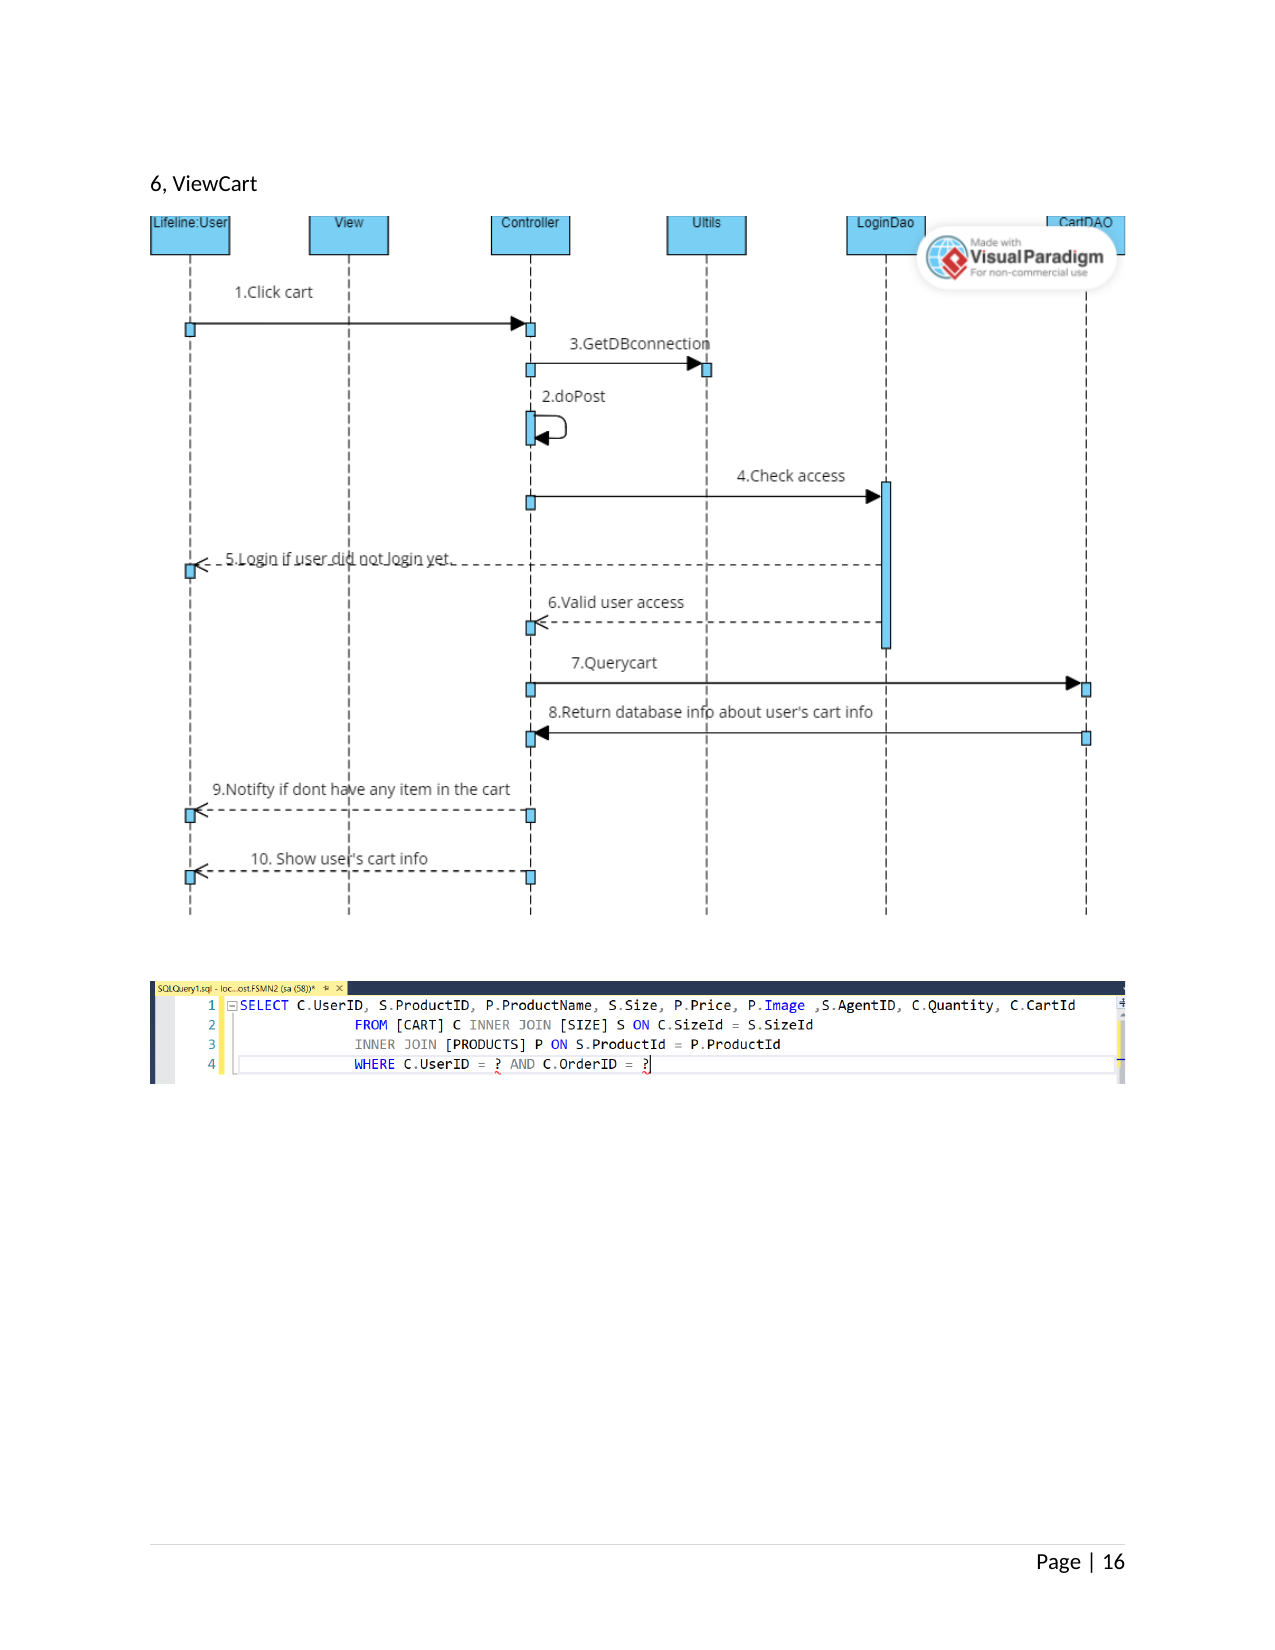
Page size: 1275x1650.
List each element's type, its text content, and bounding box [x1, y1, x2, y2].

picture [150, 216, 1125, 916]
picture [150, 981, 1125, 1084]
text 6, ViewCart [150, 169, 1125, 197]
